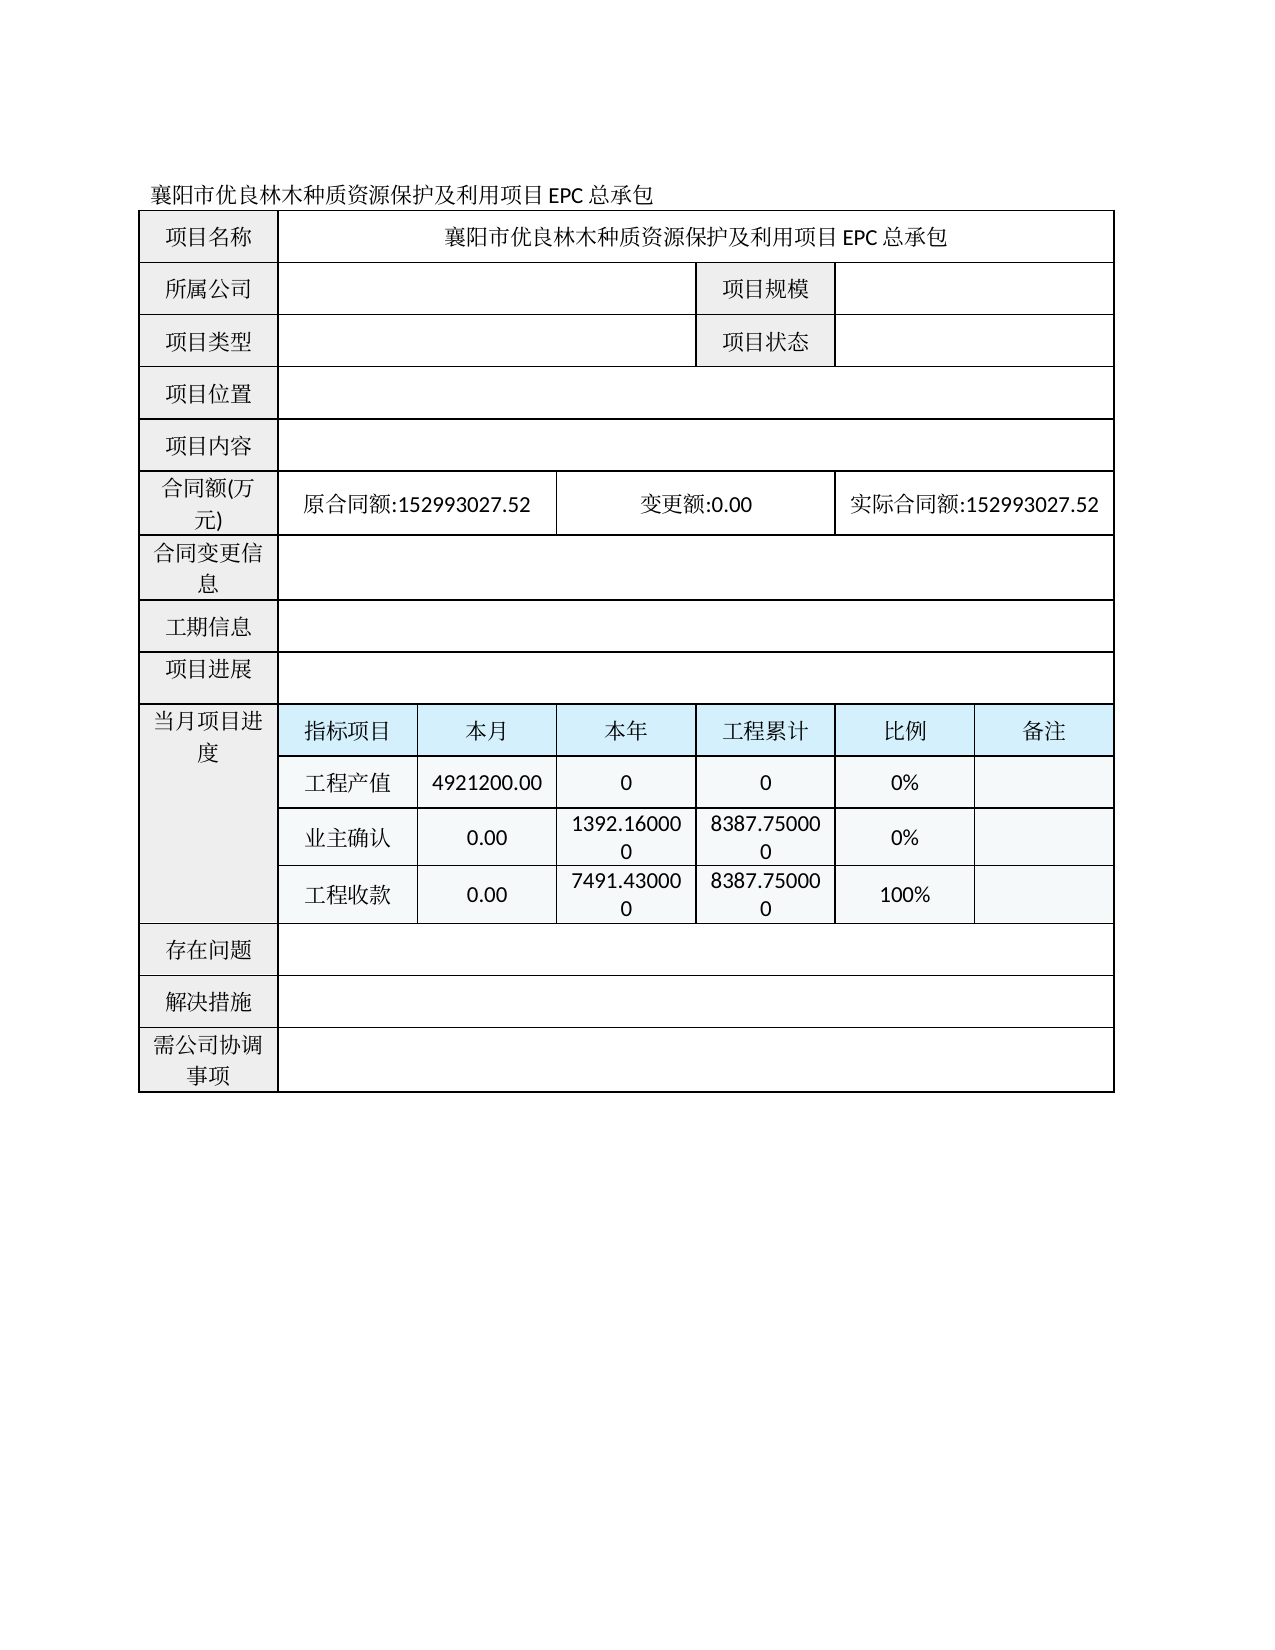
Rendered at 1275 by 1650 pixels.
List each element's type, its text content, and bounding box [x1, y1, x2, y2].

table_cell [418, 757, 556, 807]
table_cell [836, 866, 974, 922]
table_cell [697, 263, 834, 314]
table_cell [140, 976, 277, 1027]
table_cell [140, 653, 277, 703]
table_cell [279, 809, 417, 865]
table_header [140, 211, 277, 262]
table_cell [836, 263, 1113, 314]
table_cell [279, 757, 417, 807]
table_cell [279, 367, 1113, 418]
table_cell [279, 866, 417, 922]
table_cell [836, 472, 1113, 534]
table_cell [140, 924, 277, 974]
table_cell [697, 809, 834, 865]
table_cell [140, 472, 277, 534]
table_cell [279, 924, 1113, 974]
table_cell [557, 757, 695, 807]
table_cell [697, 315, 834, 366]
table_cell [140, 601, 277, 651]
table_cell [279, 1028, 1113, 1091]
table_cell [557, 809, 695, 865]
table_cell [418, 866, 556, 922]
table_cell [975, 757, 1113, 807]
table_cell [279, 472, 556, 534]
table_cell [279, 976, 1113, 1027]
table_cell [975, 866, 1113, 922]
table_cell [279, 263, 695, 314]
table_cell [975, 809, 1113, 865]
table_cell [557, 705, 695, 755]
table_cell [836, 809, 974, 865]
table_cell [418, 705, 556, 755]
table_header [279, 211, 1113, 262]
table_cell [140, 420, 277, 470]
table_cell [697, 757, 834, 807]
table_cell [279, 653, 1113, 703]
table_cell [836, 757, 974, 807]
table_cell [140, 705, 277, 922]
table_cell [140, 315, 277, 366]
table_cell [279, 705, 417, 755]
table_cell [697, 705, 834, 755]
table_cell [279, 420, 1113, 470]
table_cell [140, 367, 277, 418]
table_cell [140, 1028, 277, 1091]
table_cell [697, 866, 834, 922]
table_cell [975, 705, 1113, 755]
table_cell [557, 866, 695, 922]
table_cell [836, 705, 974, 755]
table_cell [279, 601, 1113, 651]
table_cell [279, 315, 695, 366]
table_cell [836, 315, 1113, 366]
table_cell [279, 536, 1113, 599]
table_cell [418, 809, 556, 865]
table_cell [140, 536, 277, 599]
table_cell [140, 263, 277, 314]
text 襄阳市优良林木种质资源保护及利用项目EPC总承包 [150, 150, 1125, 209]
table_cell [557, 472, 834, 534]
